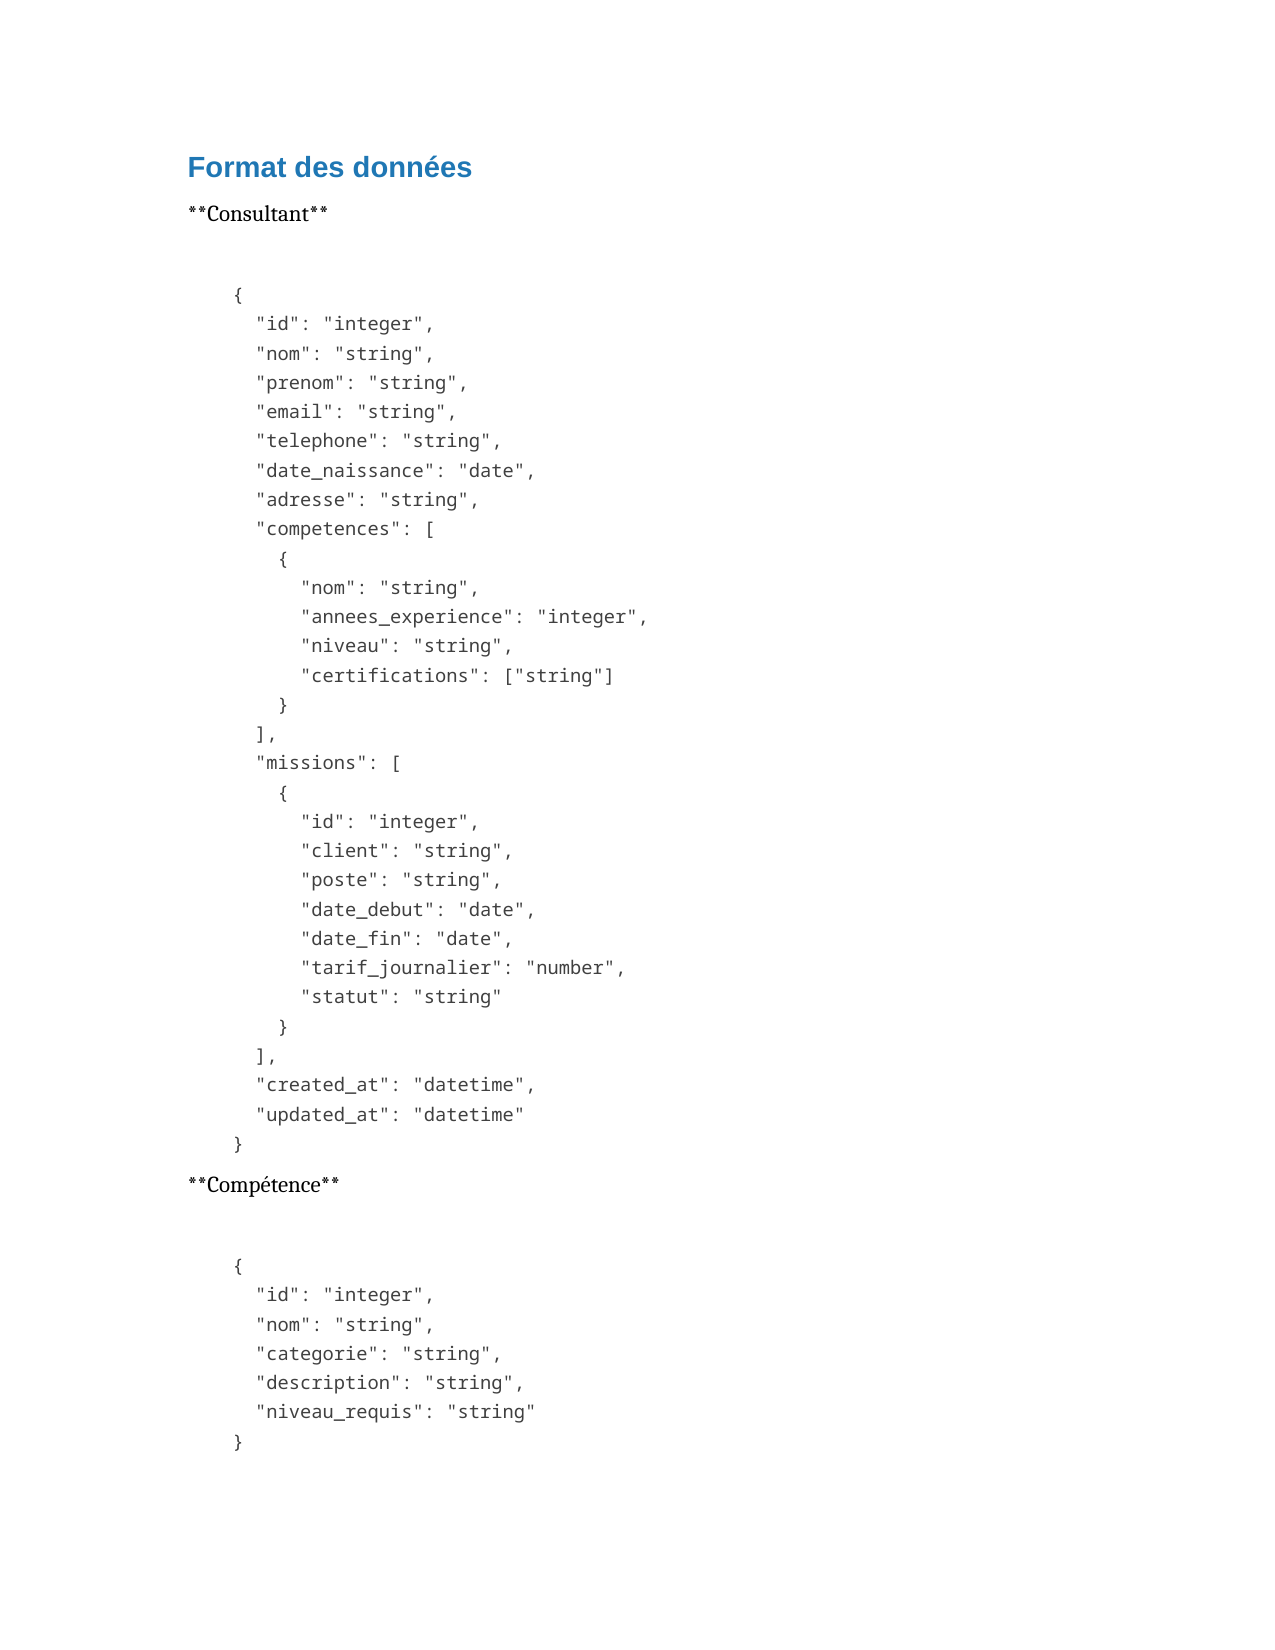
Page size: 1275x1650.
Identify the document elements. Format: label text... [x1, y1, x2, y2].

subtitle Format des données [187, 150, 1087, 183]
text **Compétence** [187, 1172, 1087, 1198]
text **Consultant** [187, 201, 1087, 227]
text { "id": "integer", "nom": "string", "categorie": "string", "description": "string", "niveau_requis": "string" } [232, 1223, 1042, 1453]
text { "id": "integer", "nom": "string", "prenom": "string", "email": "string", "telephone": "string", "date_naissance": "date", "adresse": "string", "competences": [ { "nom": "string", "annees_experience": "integer", "niveau": "string", "certifications": ["string"] } ], "missions": [ { "id": "integer", "client": "string", "poste": "string", "date_debut": "date", "date_fin": "date", "tarif_journalier": "number", "statut": "string" } ], "created_at": "datetime", "updated_at": "datetime" } [232, 252, 1042, 1156]
